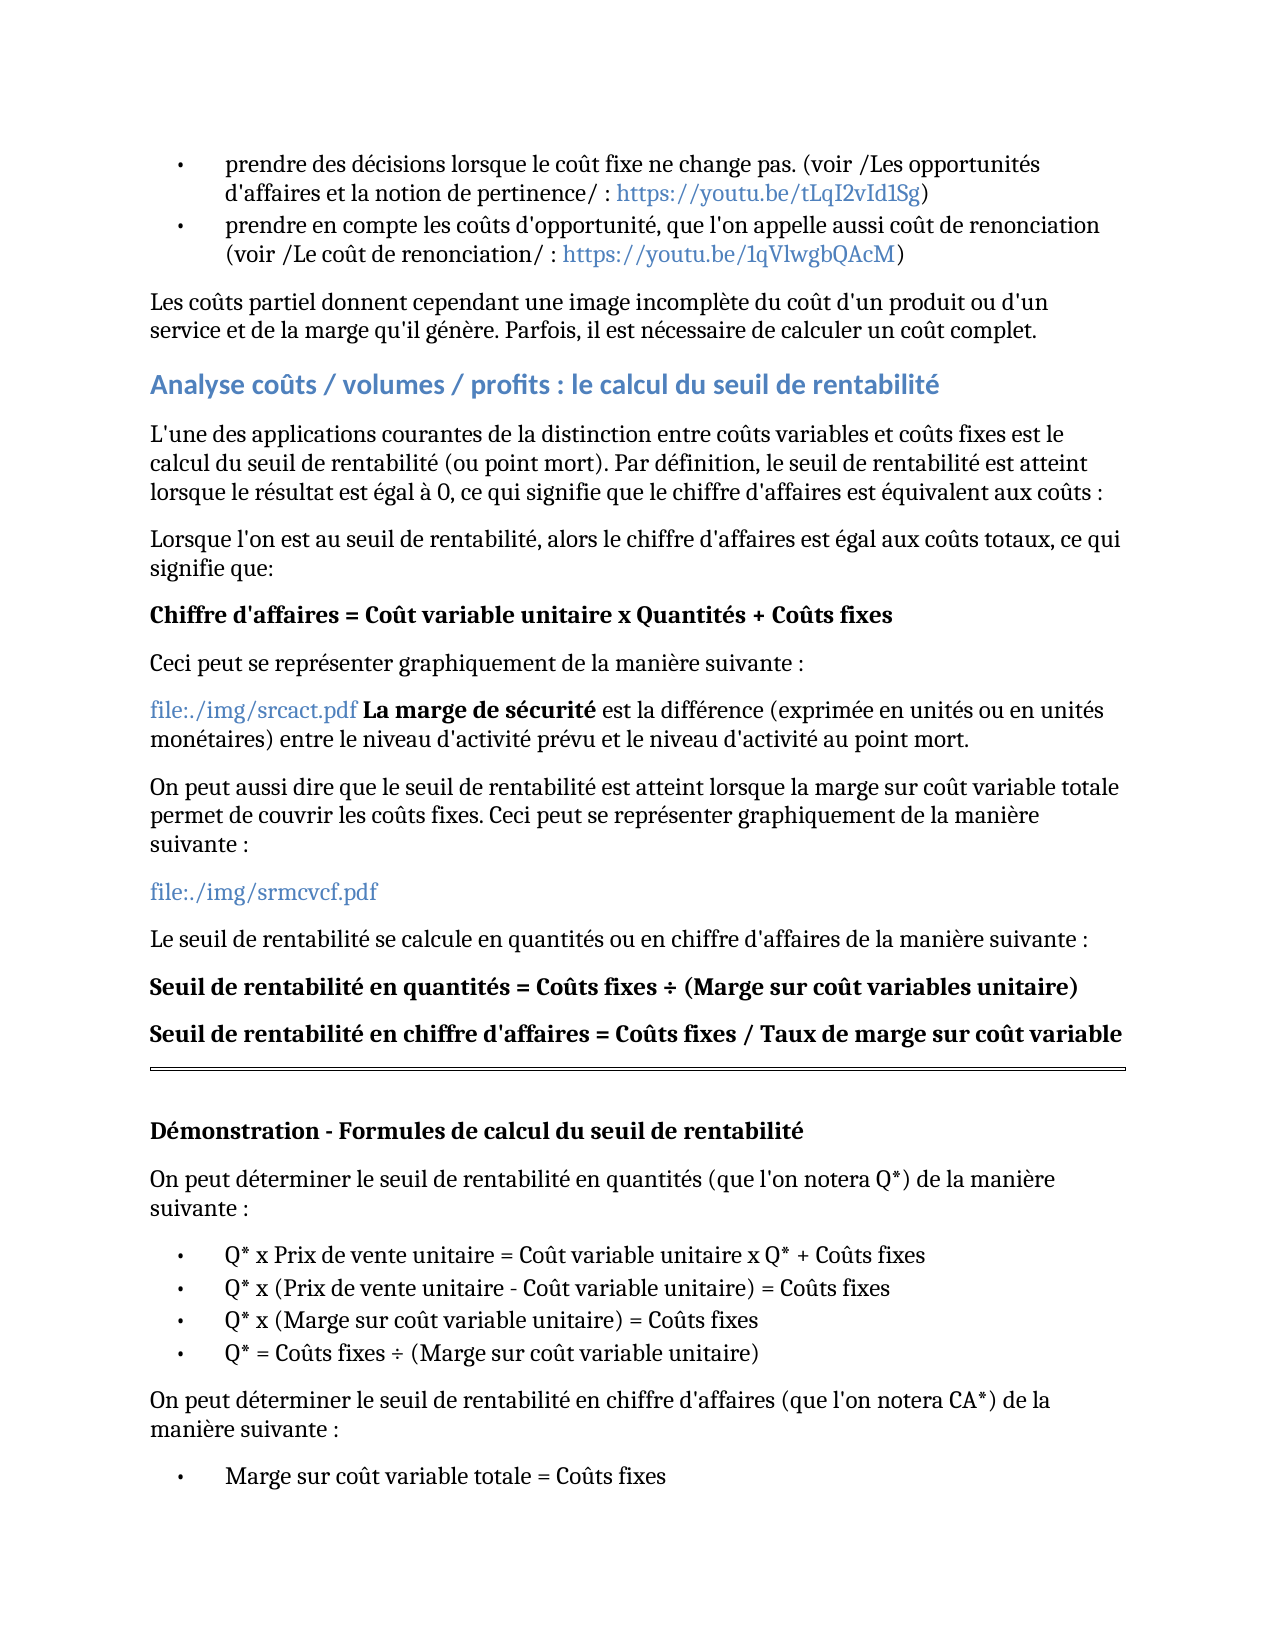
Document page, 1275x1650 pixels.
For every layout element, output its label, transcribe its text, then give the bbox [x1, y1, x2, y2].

list prendre des décisions lorsque le coût fixe ne change pas. (voir /Les opportunités d'affaires et la notion de pertinence/ : https://youtu.be/tLqI2vId1Sg) [175, 150, 1125, 207]
list Q* = Coûts fixes ÷ (Marge sur coût variable unitaire) [175, 1338, 1125, 1367]
text file:./img/srcact.pdf La marge de sécurité est la différence (exprimée en unités ou en unités monétaires) entre le niveau d'activité prévu et le niveau d'activité au point mort. [150, 696, 1125, 754]
text L'une des applications courantes de la distinction entre coûts variables et coûts fixes est le calcul du seuil de rentabilité (ou point mort). Par définition, le seuil de rentabilité est atteint lorsque le résultat est égal à 0, ce qui signifie que le chiffre d'affaires est équivalent aux coûts : [150, 420, 1125, 506]
text file:./img/srmcvcf.pdf [150, 878, 1125, 906]
text Ceci peut se représenter graphiquement de la manière suivante : [150, 649, 1125, 678]
text On peut déterminer le seuil de rentabilité en quantités (que l'on notera Q*) de la manière suivante : [150, 1165, 1125, 1222]
text Seuil de rentabilité en quantités = Coûts fixes ÷ (Marge sur coût variables unitaire) [150, 973, 1125, 1001]
list Q* x Prix de vente unitaire = Coût variable unitaire x Q* + Coûts fixes [175, 1241, 1125, 1270]
text Les coûts partiel donnent cependant une image incomplète du coût d'un produit ou d'un service et de la marge qu'il génère. Parfois, il est nécessaire de calculer un coût complet. [150, 287, 1125, 345]
text Lorsque l'on est au seuil de rentabilité, alors le chiffre d'affaires est égal aux coûts totaux, ce qui signifie que: [150, 525, 1125, 583]
text On peut déterminer le seuil de rentabilité en chiffre d'affaires (que l'on notera CA*) de la manière suivante : [150, 1386, 1125, 1443]
list prendre en compte les coûts d'opportunité, que l'on appelle aussi coût de renonciation (voir /Le coût de renonciation/ : https://youtu.be/1qVlwgbQAcM) [175, 211, 1125, 269]
text Démonstration - Formules de calcul du seuil de rentabilité [150, 1117, 1125, 1146]
text Chiffre d'affaires = Coût variable unitaire x Quantités + Coûts fixes [150, 601, 1125, 630]
subtitle Analyse coûts / volumes / profits : le calcul du seuil de rentabilité [150, 366, 1125, 401]
list Marge sur coût variable totale = Coûts fixes [175, 1462, 1125, 1491]
text On peut aussi dire que le seuil de rentabilité est atteint lorsque la marge sur coût variable totale permet de couvrir les coûts fixes. Ceci peut se représenter graphiquement de la manière suivante : [150, 773, 1125, 859]
text Le seuil de rentabilité se calcule en quantités ou en chiffre d'affaires de la manière suivante : [150, 925, 1125, 954]
list Q* x (Prix de vente unitaire - Coût variable unitaire) = Coûts fixes [175, 1273, 1125, 1302]
list Q* x (Marge sur coût variable unitaire) = Coûts fixes [175, 1306, 1125, 1335]
text Seuil de rentabilité en chiffre d'affaires = Coûts fixes / Taux de marge sur coût variable [150, 1020, 1125, 1049]
